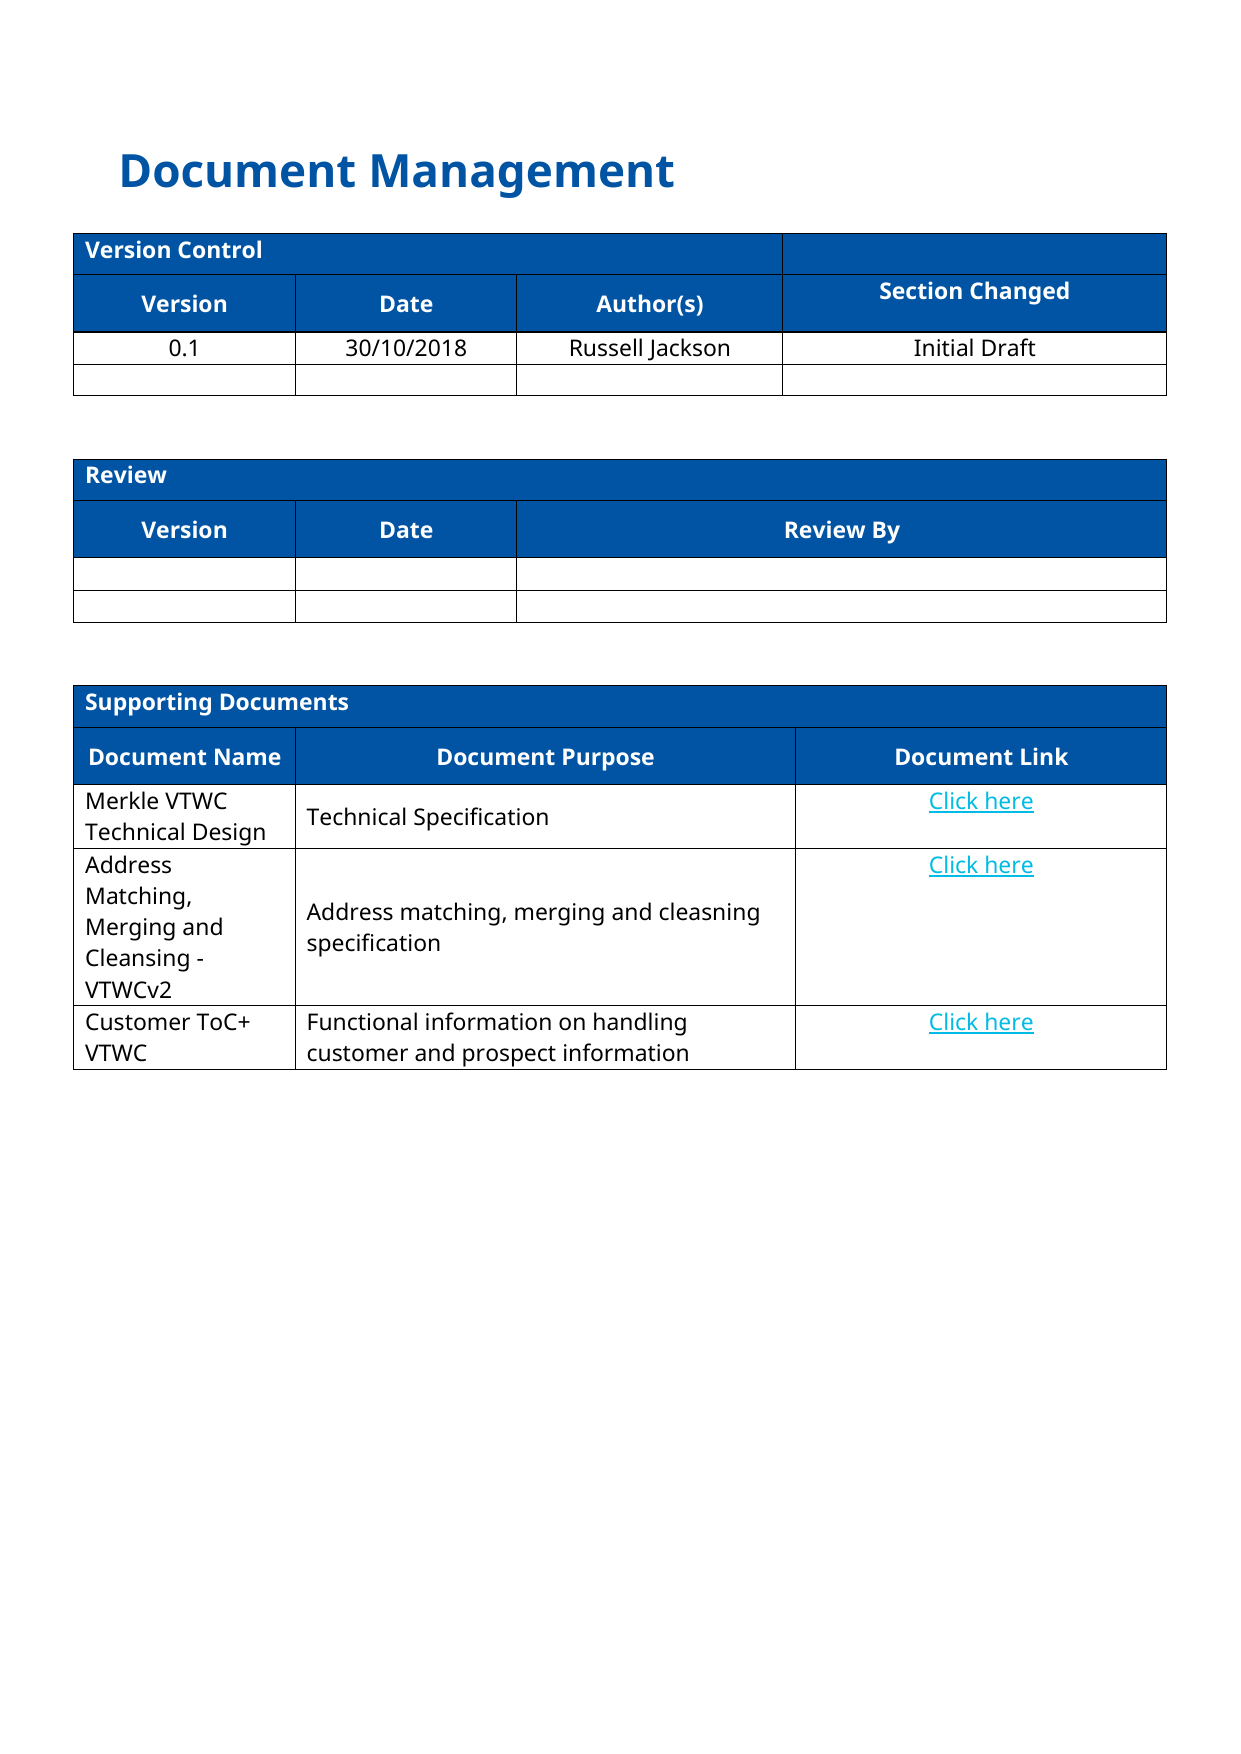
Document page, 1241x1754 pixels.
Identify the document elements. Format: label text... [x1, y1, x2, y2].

table_cell 30/10/2018 [296, 333, 516, 364]
table_cell [517, 558, 1166, 589]
table_cell Technical Specification [296, 785, 795, 848]
table_cell Document Purpose [296, 728, 795, 784]
table_cell Address matching, merging and cleasning specification [296, 849, 795, 1005]
table_cell Click here [796, 1006, 1166, 1068]
table_cell [74, 558, 295, 589]
table_header Version Control [74, 234, 782, 274]
table_cell Click here [796, 849, 1166, 1005]
table_cell Click here [796, 785, 1166, 848]
table_cell Version [74, 275, 295, 331]
table_cell Section Changed [783, 275, 1166, 331]
table_cell Document Name [74, 728, 295, 784]
table_cell 0.1 [74, 333, 295, 364]
table_cell Author(s) [517, 275, 782, 331]
table_cell Customer ToC+ VTWC [74, 1006, 295, 1068]
table_cell Date [296, 501, 516, 557]
table_cell [296, 365, 516, 395]
table_cell [517, 365, 782, 395]
subtitle Document Management [118, 139, 1152, 201]
table_cell Address Matching, Merging and Cleansing - VTWCv2 [74, 849, 295, 1005]
table_cell [296, 558, 516, 589]
table_cell Russell Jackson [517, 333, 782, 364]
table_cell Version [74, 501, 295, 557]
table_cell Date [296, 275, 516, 331]
table_cell [74, 591, 295, 622]
table_cell [517, 591, 1166, 622]
table_header Supporting Documents [74, 686, 1166, 727]
table_cell [783, 365, 1166, 395]
table_cell Review By [517, 501, 1166, 557]
table_cell Functional information on handling customer and prospect information [296, 1006, 795, 1068]
table_header [783, 234, 1166, 274]
table_cell [296, 591, 516, 622]
table_header Review [74, 460, 1166, 500]
table_cell Initial Draft [783, 333, 1166, 364]
table_cell Document Link [796, 728, 1166, 784]
table_cell Merkle VTWC Technical Design [74, 785, 295, 848]
table_cell [74, 365, 295, 395]
